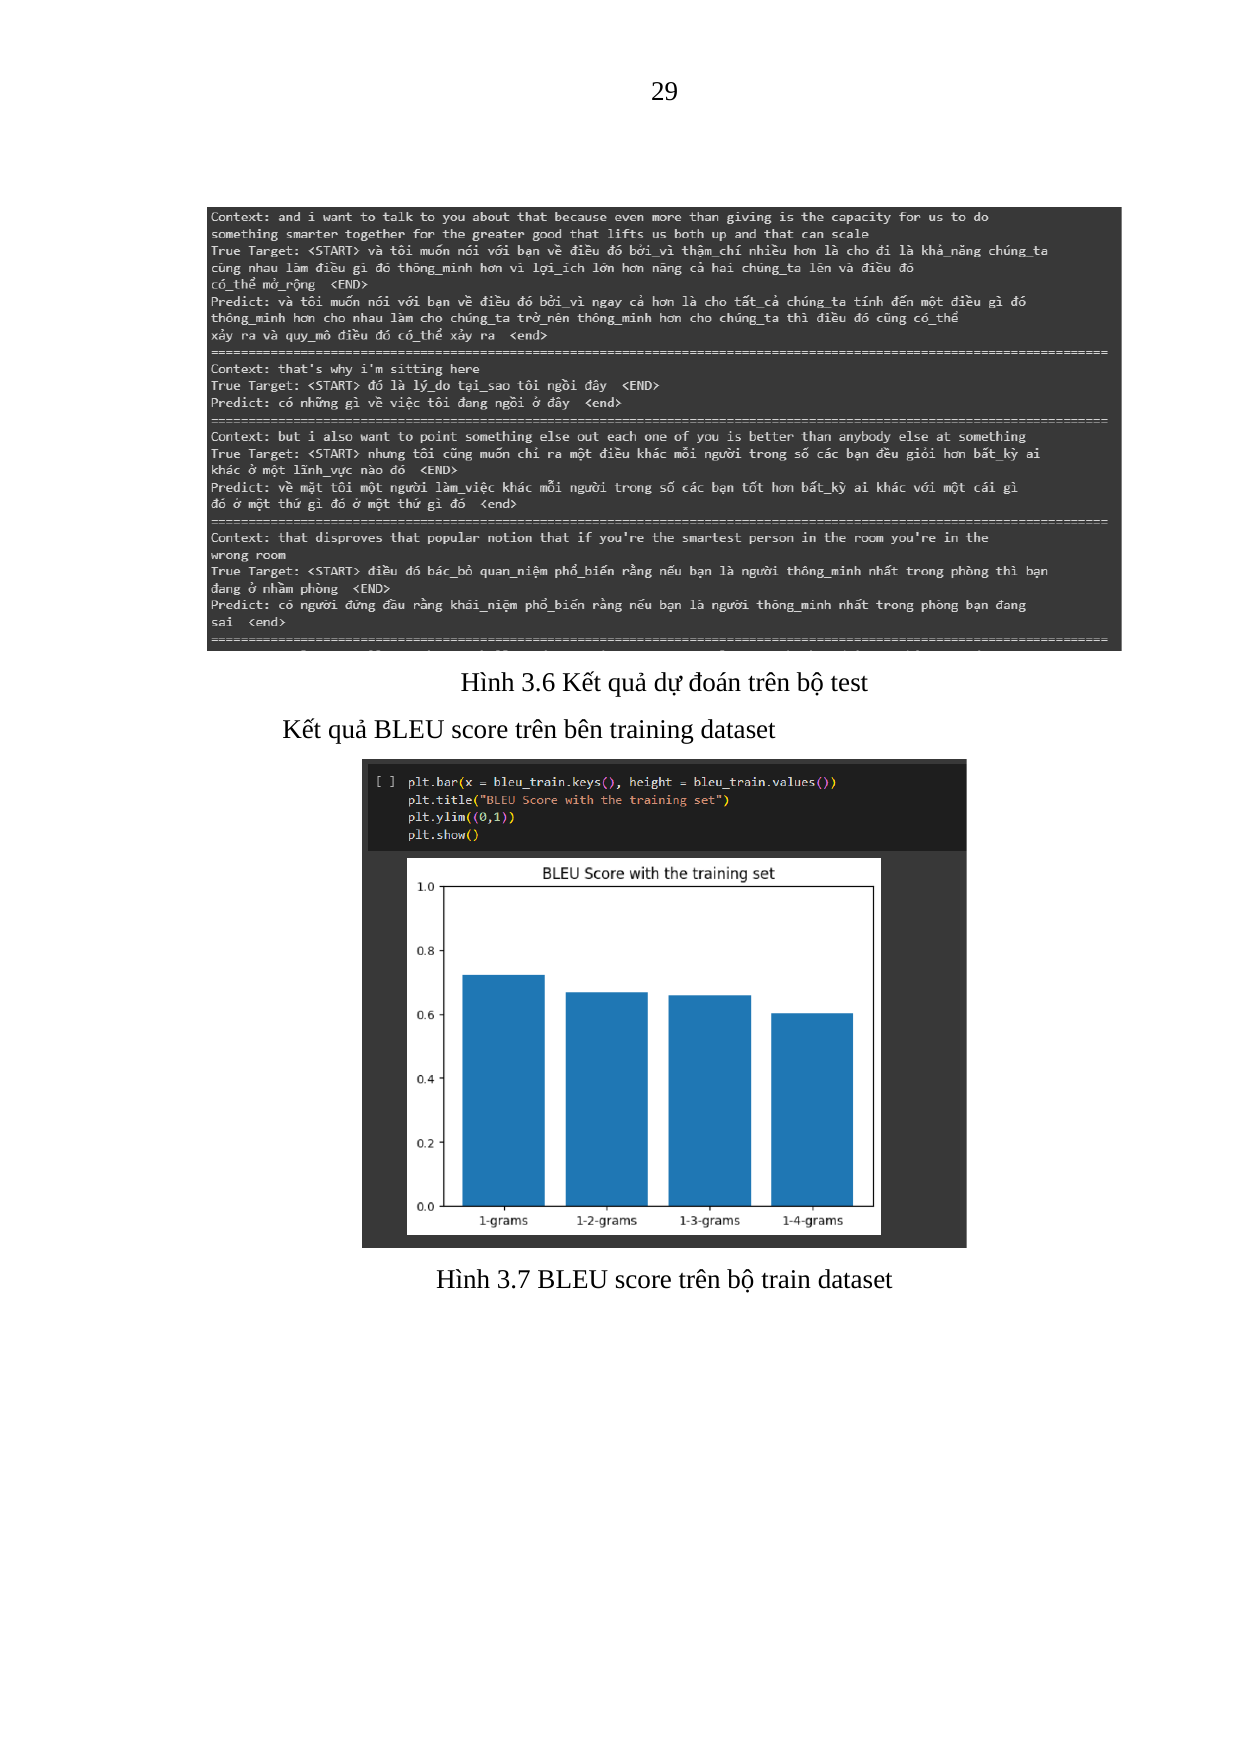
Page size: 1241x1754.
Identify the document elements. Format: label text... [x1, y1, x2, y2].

text Hình 3.6 Kết quả dự đoán trên bộ test [207, 666, 1122, 698]
picture [362, 759, 967, 1248]
text Hình 3.7 BLEU score trên bộ train dataset [207, 1263, 1122, 1295]
text Kết quả BLEU score trên bên training dataset [207, 713, 1122, 744]
picture [207, 207, 1122, 651]
